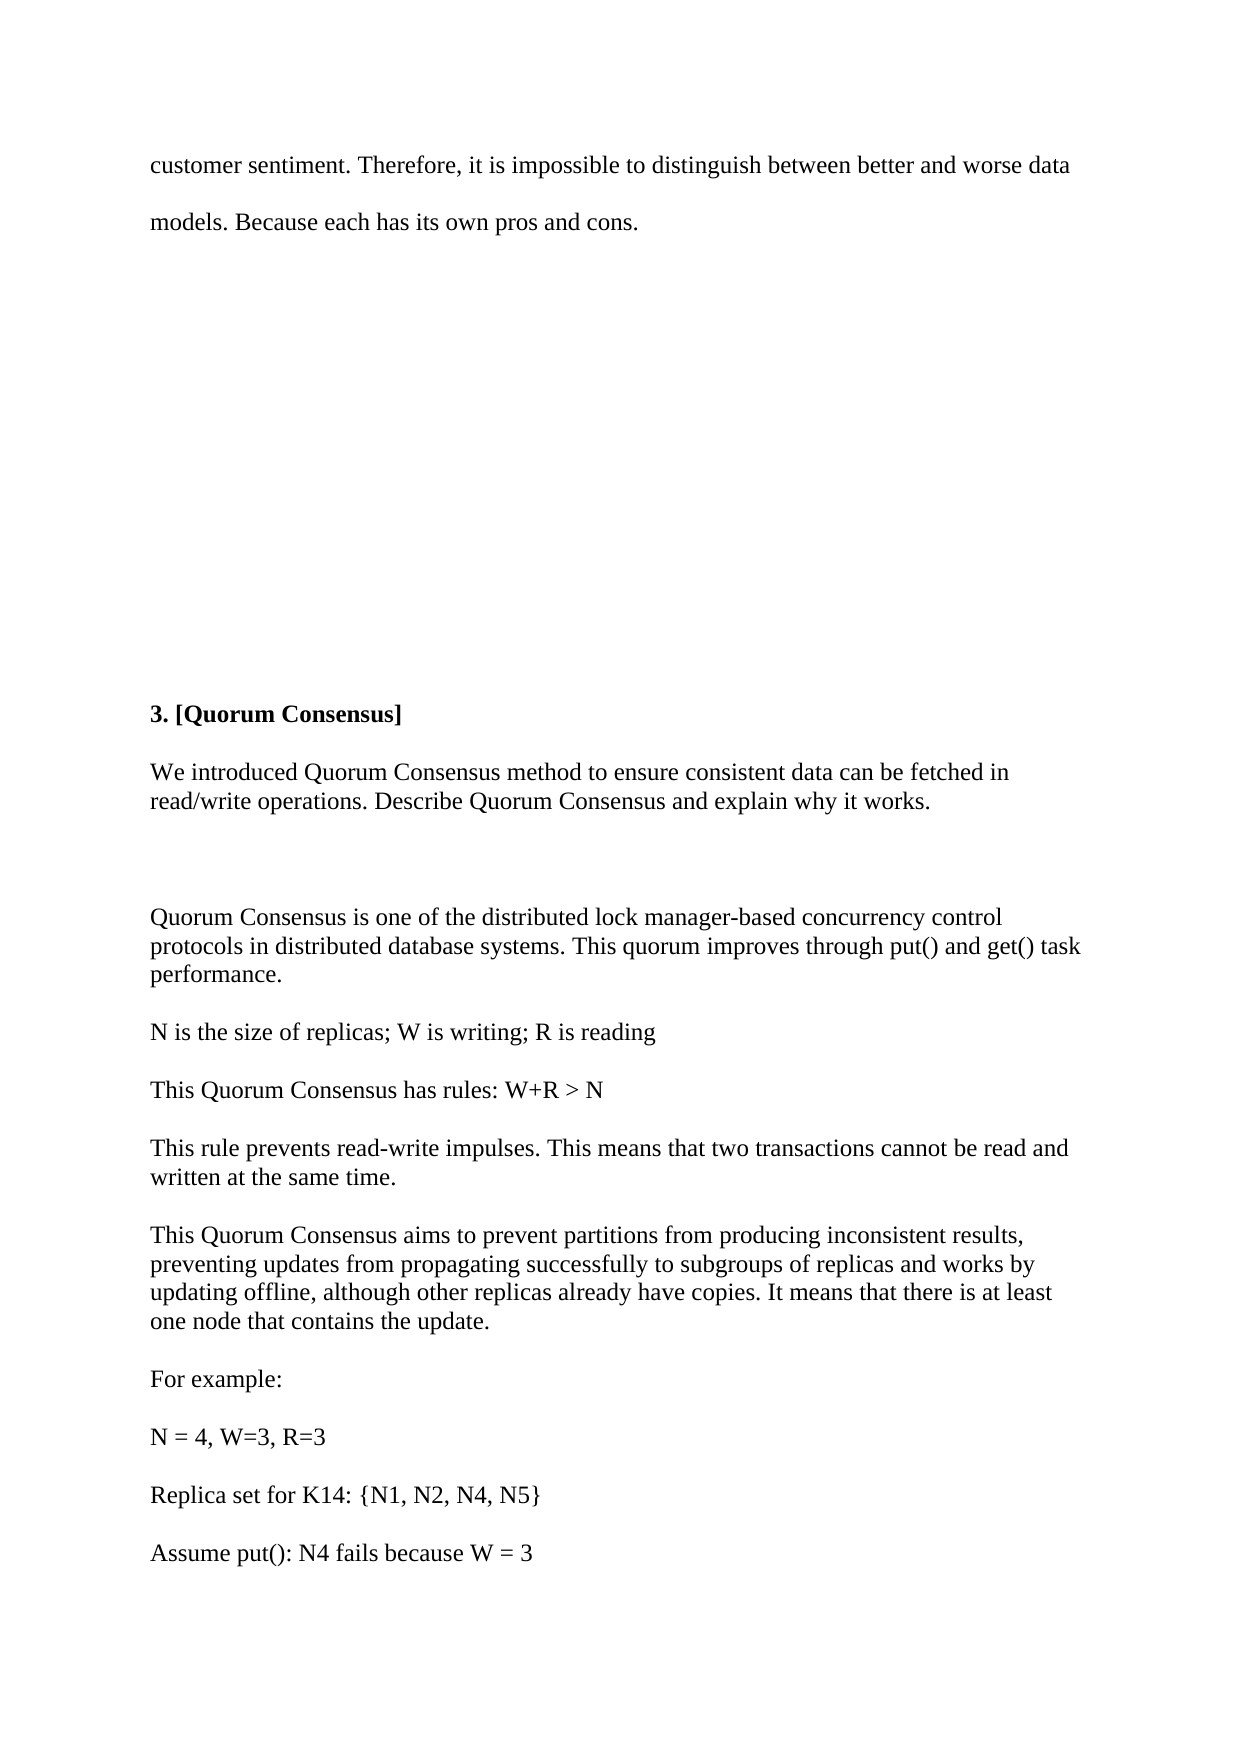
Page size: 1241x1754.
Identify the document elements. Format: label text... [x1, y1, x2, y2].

text We introduced Quorum Consensus method to ensure consistent data can be fetched in read/write operations. Describe Quorum Consensus and explain why it works. [150, 757, 1090, 815]
text For example: [150, 1364, 1090, 1393]
text N = 4, W=3, R=3 [150, 1422, 1090, 1451]
text 3. [Quorum Consensus] [150, 699, 1090, 728]
text Assume put(): N4 fails because W = 3 [150, 1538, 1090, 1567]
text This Quorum Consensus aims to prevent partitions from producing inconsistent results, preventing updates from propagating successfully to subgroups of replicas and works by updating offline, although other replicas already have copies. It means that there is at least one node that contains the update. [150, 1220, 1090, 1335]
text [150, 150, 1090, 236]
text This rule prevents read-write impulses. This means that two transactions cannot be read and written at the same time. [150, 1133, 1090, 1191]
text Replica set for K14: {N1, N2, N4, N5} [150, 1480, 1090, 1509]
text This Quorum Consensus has rules: W+R > N [150, 1075, 1090, 1104]
text N is the size of replicas; W is writing; R is reading [150, 1017, 1090, 1046]
text Quorum Consensus is one of the distributed lock manager-based concurrency control protocols in distributed database systems. This quorum improves through put() and get() task performance. [150, 902, 1090, 988]
